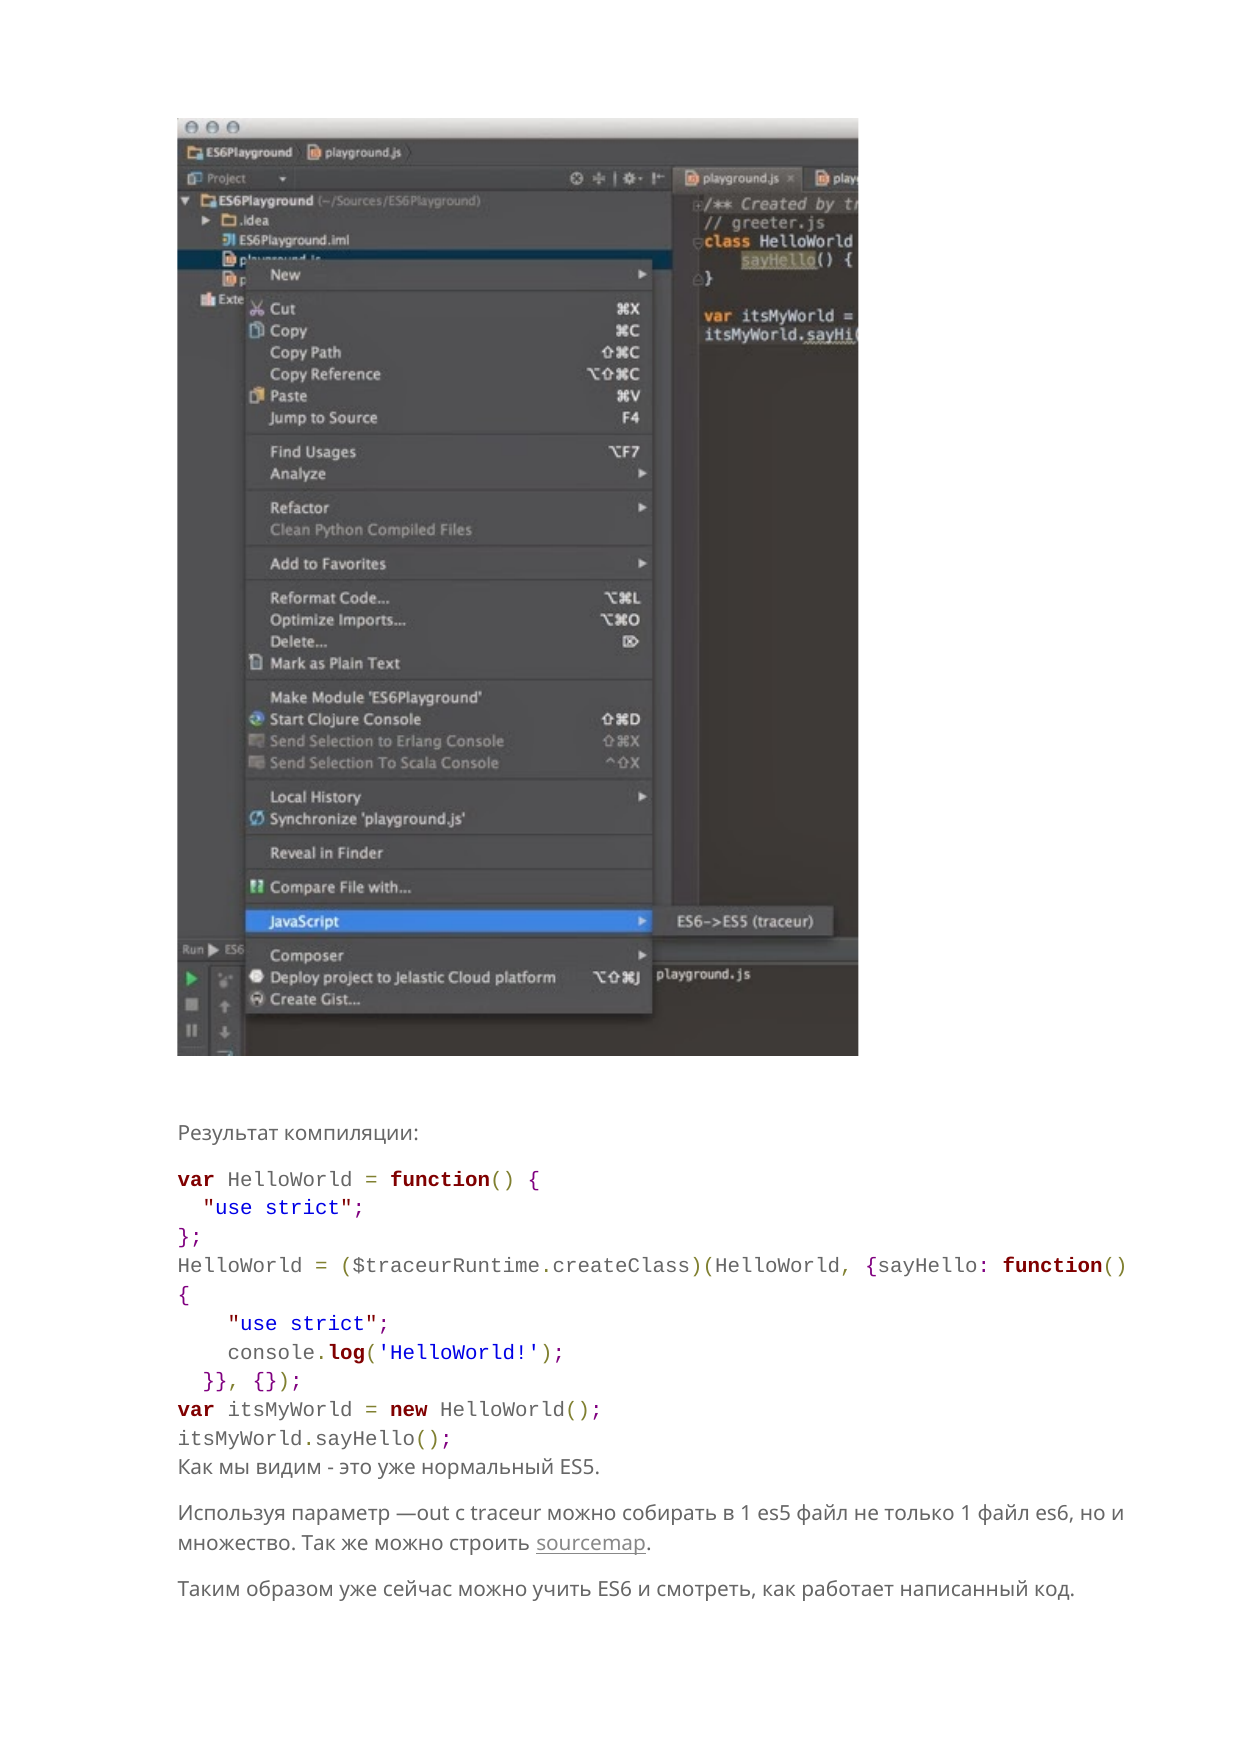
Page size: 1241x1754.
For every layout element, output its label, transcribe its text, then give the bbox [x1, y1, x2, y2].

text var itsMyWorld = new HelloWorld(); [177, 1394, 1152, 1423]
text "use strict"; [177, 1192, 1152, 1221]
text var HelloWorld = function() { [177, 1163, 1152, 1192]
text Таким образом уже сейчас можно учить ES6 и смотреть, как работает написанный код. [177, 1574, 1152, 1603]
text Результат компиляции: [177, 1118, 1152, 1147]
picture [177, 118, 859, 1056]
text "use strict"; [177, 1308, 1152, 1336]
text Используя параметр —out с traceur можно собирать в 1 es5 файл не только 1 файл es6, но и множество. Так же можно строить sourcemap. [177, 1497, 1152, 1557]
text HelloWorld = ($traceurRuntime.createClass)(HelloWorld, {sayHello: function() { [177, 1250, 1152, 1308]
text }}, {}); [177, 1365, 1152, 1394]
text Как мы видим - это уже нормальный ES5. [177, 1452, 1152, 1481]
text itsMyWorld.sayHello(); [177, 1423, 1152, 1452]
text console.log('HelloWorld!'); [177, 1336, 1152, 1365]
text }; [177, 1221, 1152, 1250]
